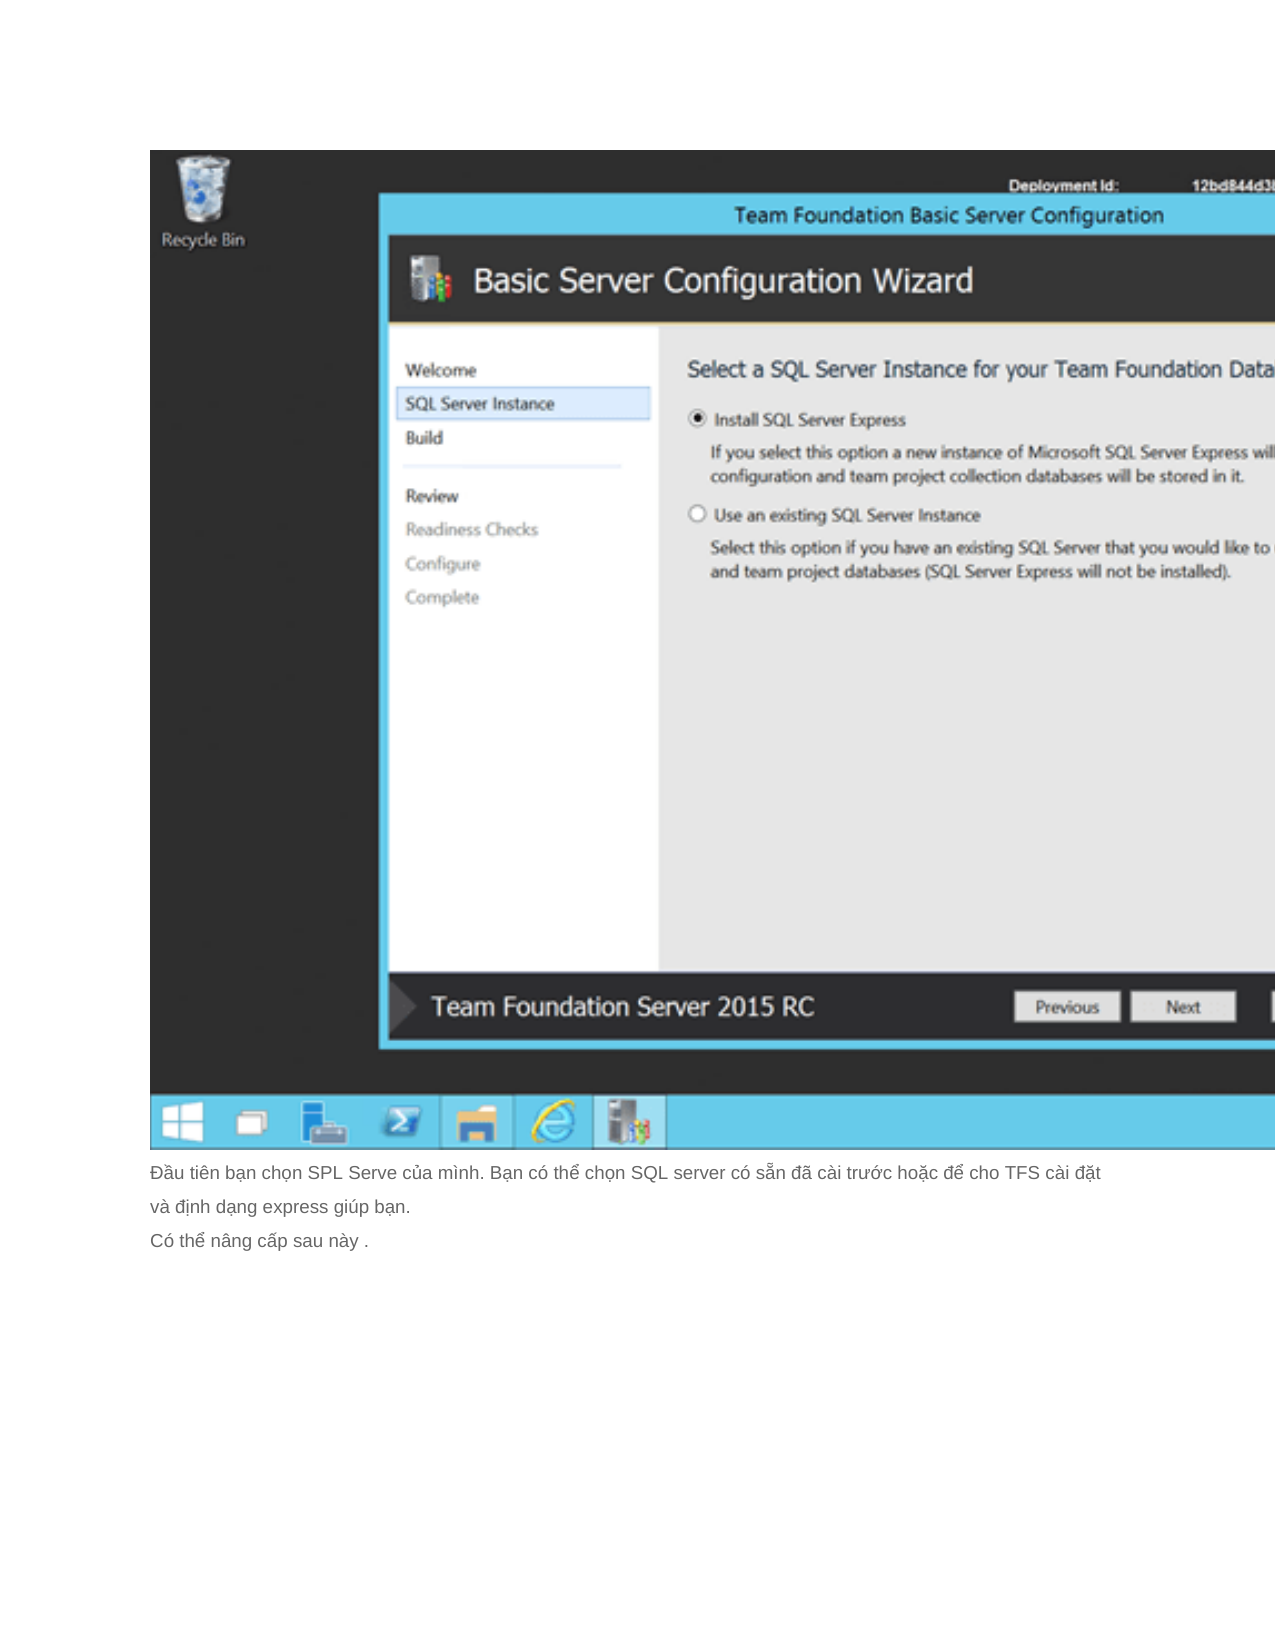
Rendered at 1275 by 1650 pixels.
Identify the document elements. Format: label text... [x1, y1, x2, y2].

picture [150, 150, 1275, 1150]
text Có thể nâng cấp sau này . [150, 1217, 1125, 1251]
text Đầu tiên bạn chọn SPL Serve của mình. Bạn có thể chọn SQL server có sẵn đã cài trước hoặc để cho TFS cài đặt và định dạng express giúp bạn. [150, 1150, 1125, 1217]
